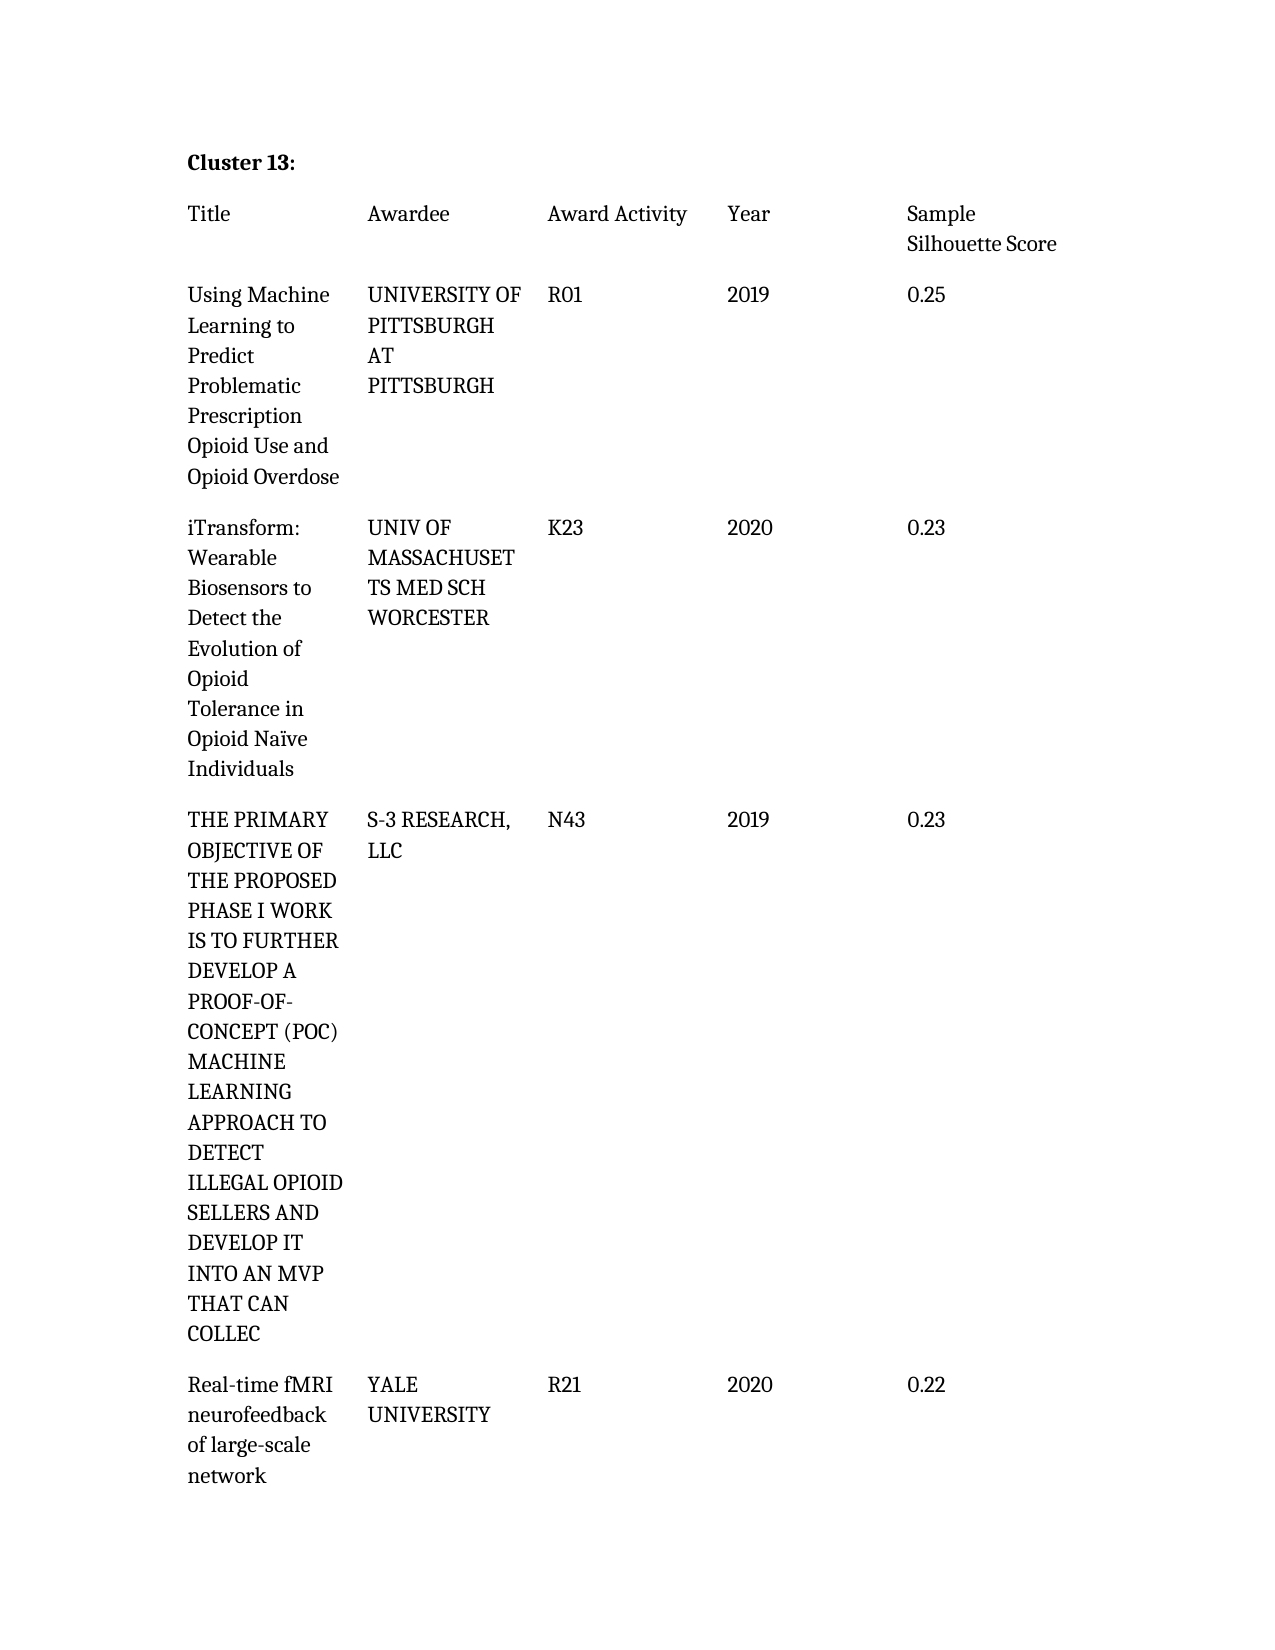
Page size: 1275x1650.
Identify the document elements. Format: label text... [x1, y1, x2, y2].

table_header Award Activity [536, 201, 716, 282]
table_header Title [176, 201, 356, 282]
table_cell 2020 [716, 1372, 896, 1489]
table_cell THE PRIMARY OBJECTIVE OF THE PROPOSED PHASE I WORK IS TO FURTHER DEVELOP A PROOF-OF-CONCEPT (POC) MACHINE LEARNING APPROACH TO DETECT ILLEGAL OPIOID SELLERS AND DEVELOP IT INTO AN MVP THAT CAN COLLEC [176, 807, 356, 1372]
text Cluster 13: [187, 150, 1087, 176]
table_cell YALE UNIVERSITY [356, 1372, 536, 1489]
table_cell iTransform: Wearable Biosensors to Detect the Evolution of Opioid Tolerance in Opioid Naïve Individuals [176, 515, 356, 807]
table_header Awardee [356, 201, 536, 282]
table_cell 0.23 [896, 515, 1076, 807]
table_header Year [716, 201, 896, 282]
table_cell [176, 1372, 356, 1489]
table_cell K23 [536, 515, 716, 807]
table_cell 0.22 [896, 1372, 1076, 1489]
table_cell UNIVERSITY OF PITTSBURGH AT PITTSBURGH [356, 282, 536, 514]
table_cell UNIV OF MASSACHUSETTS MED SCH WORCESTER [356, 515, 536, 807]
table_cell N43 [536, 807, 716, 1372]
table_cell Using Machine Learning to Predict Problematic Prescription Opioid Use and Opioid Overdose [176, 282, 356, 514]
table_cell R21 [536, 1372, 716, 1489]
table_header Sample Silhouette Score [896, 201, 1076, 282]
table_cell 0.23 [896, 807, 1076, 1372]
table_cell S-3 RESEARCH, LLC [356, 807, 536, 1372]
table_cell R01 [536, 282, 716, 514]
table_cell 0.25 [896, 282, 1076, 514]
table_cell 2020 [716, 515, 896, 807]
table_cell 2019 [716, 807, 896, 1372]
table_cell 2019 [716, 282, 896, 514]
